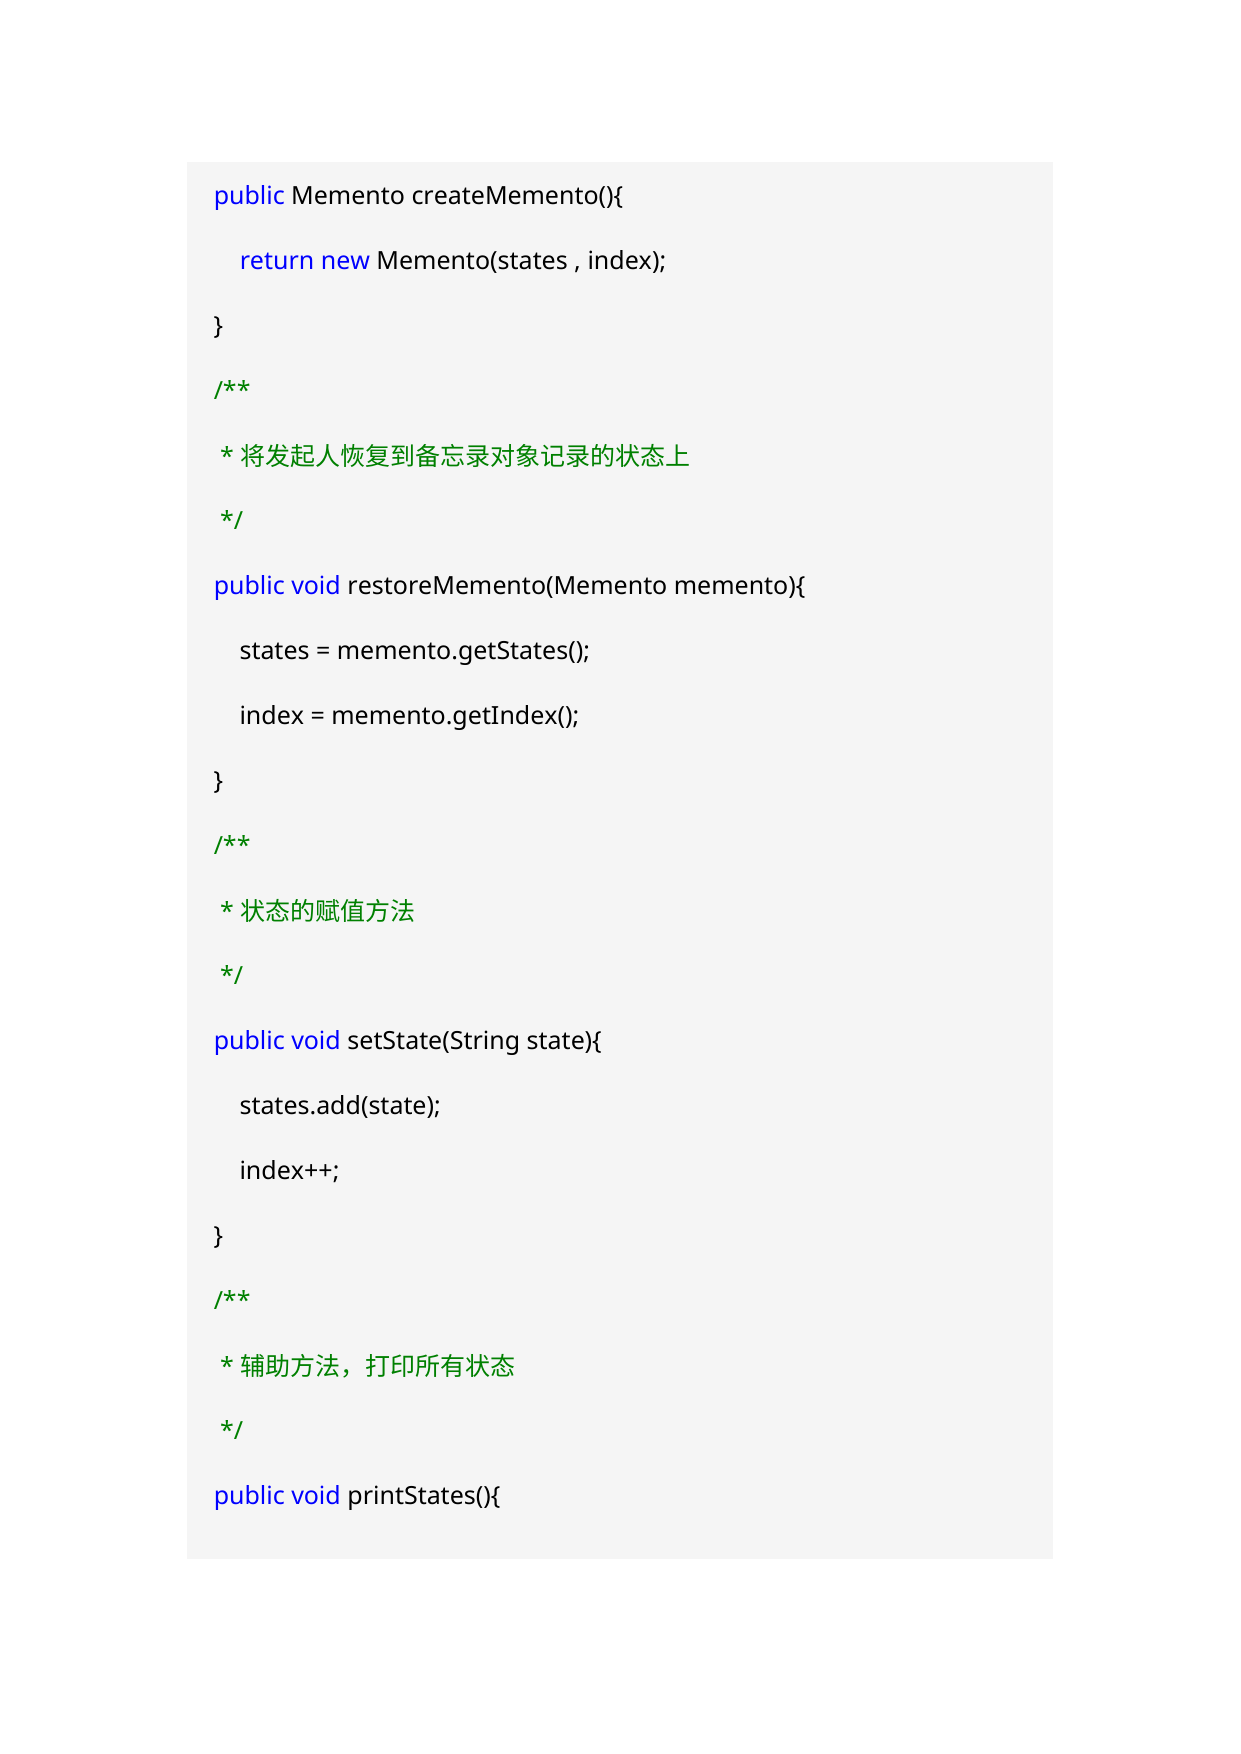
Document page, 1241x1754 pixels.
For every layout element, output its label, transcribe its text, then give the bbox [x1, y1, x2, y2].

text public void setState(String state){ [187, 1007, 1053, 1072]
text return new Memento(states , index); [187, 227, 1053, 292]
text */ [187, 942, 1053, 1007]
text /** [187, 812, 1053, 877]
text public void printStates(){ [187, 1462, 1053, 1527]
text states.add(state); [187, 1072, 1053, 1137]
text index++; [187, 1137, 1053, 1202]
text } [187, 1202, 1053, 1267]
text states = memento.getStates(); [187, 617, 1053, 682]
text /** [187, 1267, 1053, 1332]
text public Memento createMemento(){ [187, 162, 1053, 227]
text * 状态的赋值方法 [187, 877, 1053, 942]
text index = memento.getIndex(); [187, 682, 1053, 747]
text } [187, 747, 1053, 812]
text * 辅助方法，打印所有状态 [187, 1332, 1053, 1397]
text */ [187, 487, 1053, 552]
text * 将发起人恢复到备忘录对象记录的状态上 [187, 422, 1053, 487]
text public void restoreMemento(Memento memento){ [187, 552, 1053, 617]
text */ [187, 1397, 1053, 1462]
text } [187, 292, 1053, 357]
text /** [187, 357, 1053, 422]
